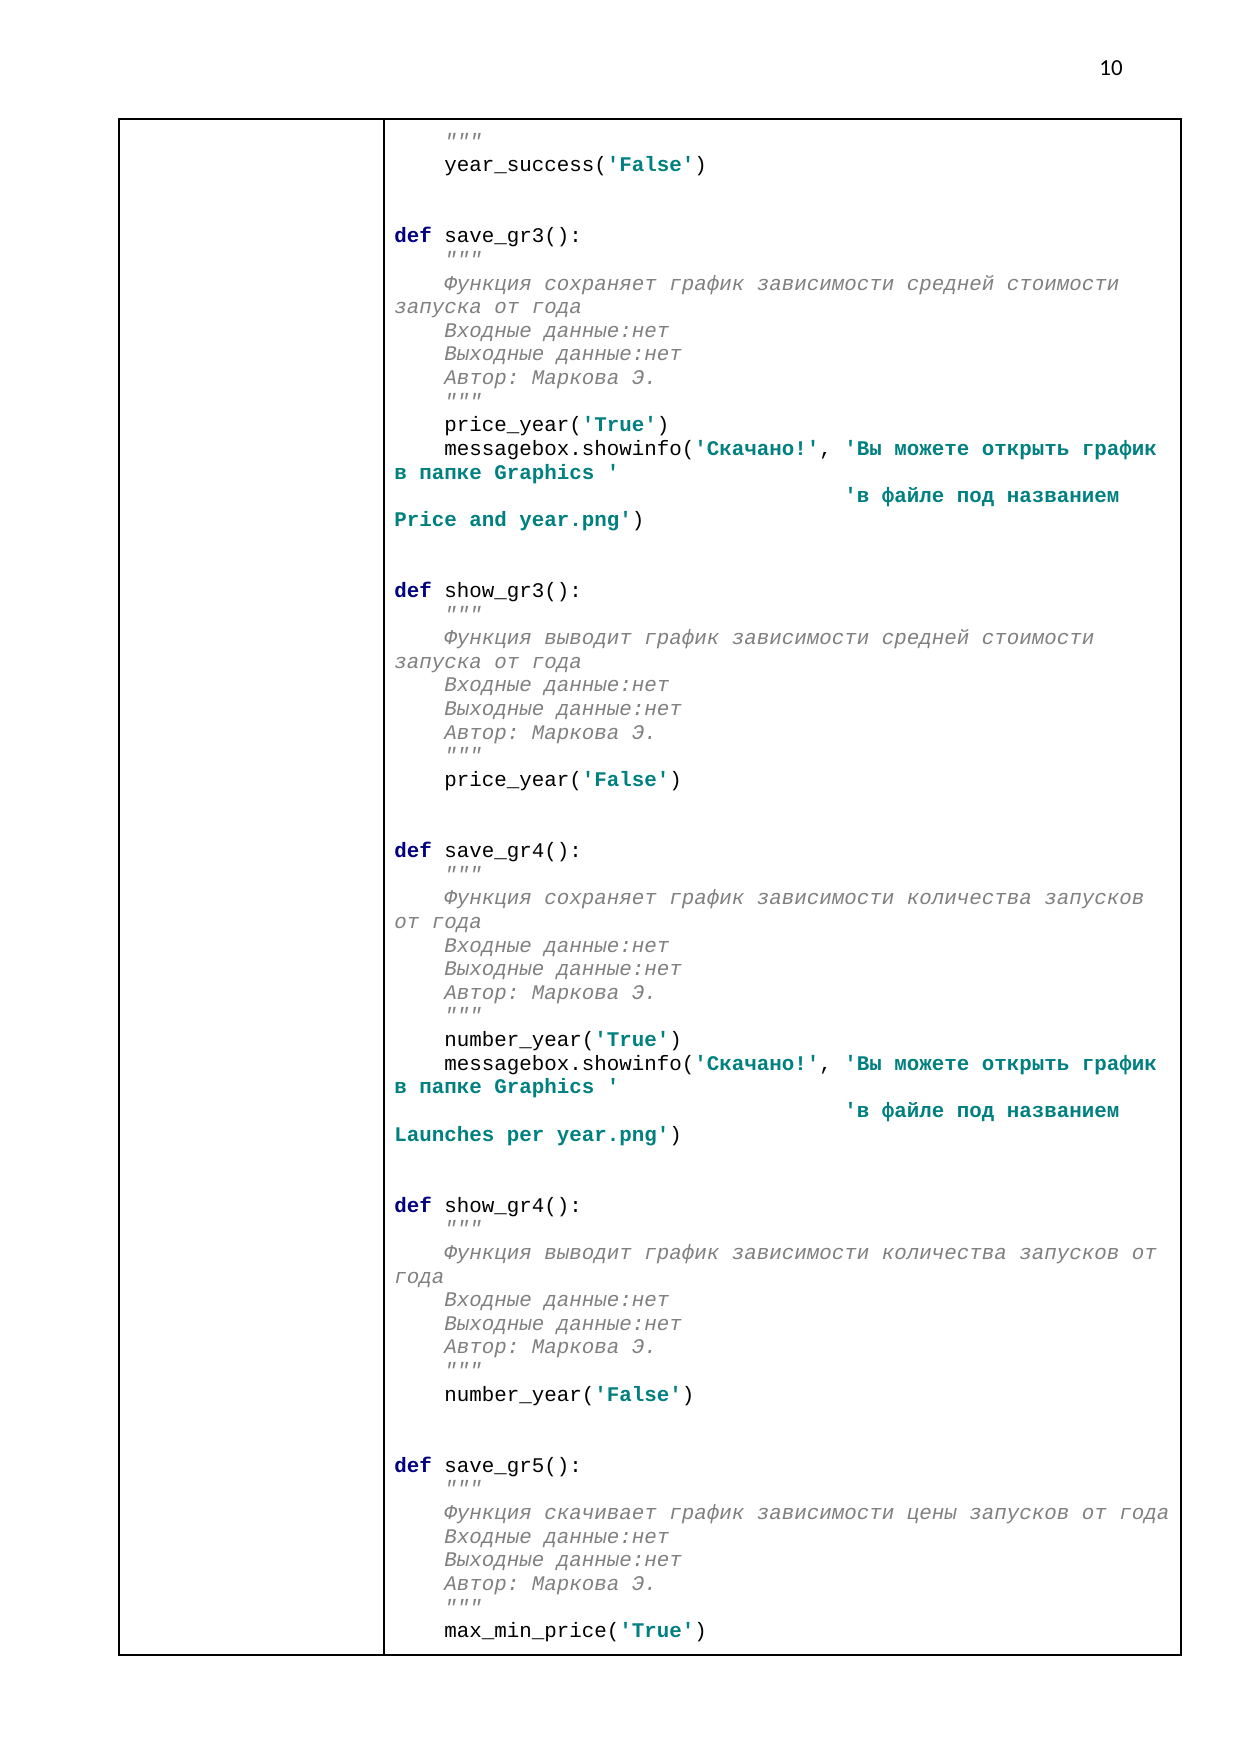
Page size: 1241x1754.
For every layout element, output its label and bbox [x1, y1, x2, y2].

table_cell [385, 120, 1180, 1654]
table_cell [120, 120, 383, 1654]
